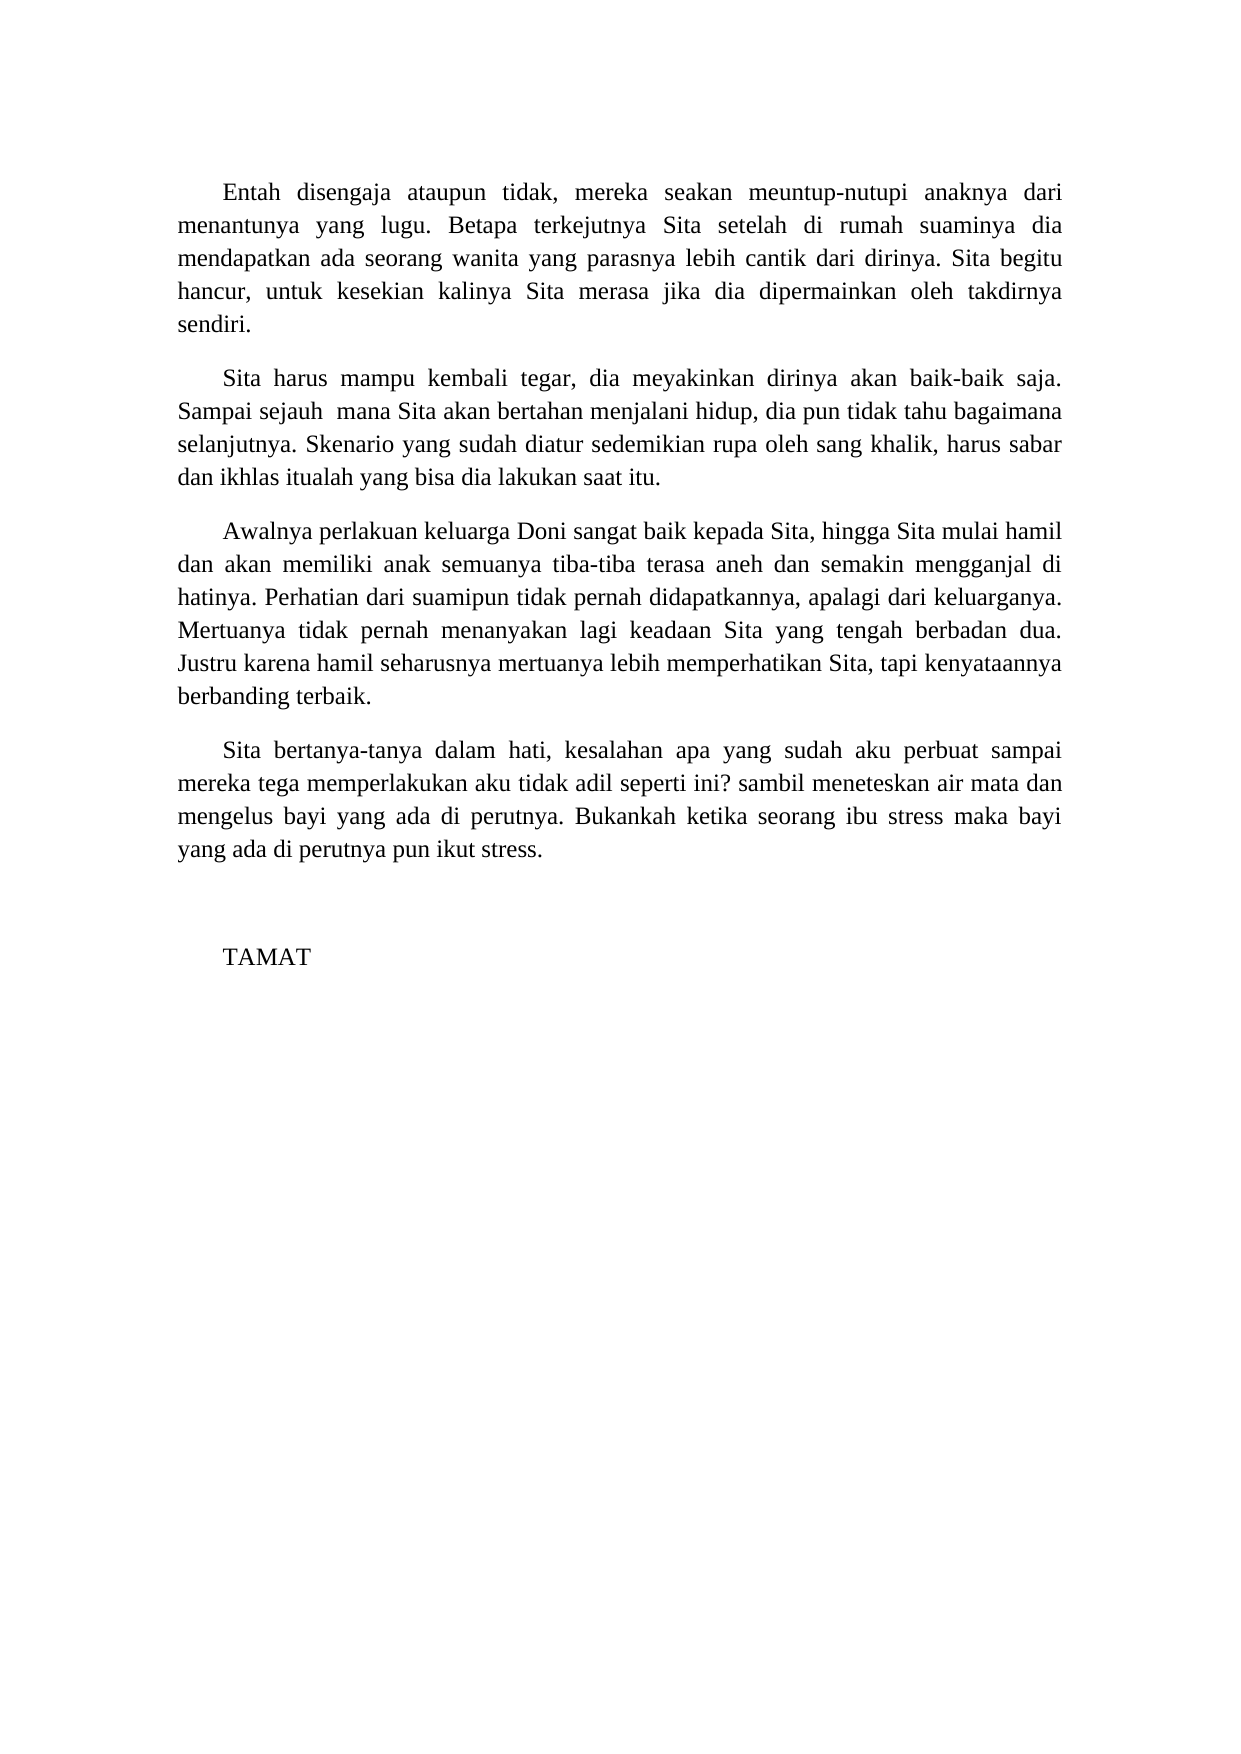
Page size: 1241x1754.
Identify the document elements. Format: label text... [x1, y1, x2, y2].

text Sita harus mampu kembali tegar, dia meyakinkan dirinya akan baik-baik saja. Sampai sejauh mana Sita akan bertahan menjalani hidup, dia pun tidak tahu bagaimana selanjutnya. Skenario yang sudah diatur sedemikian rupa oleh sang khalik, harus sabar dan ikhlas itualah yang bisa dia lakukan saat itu. [177, 363, 1063, 491]
text Entah disengaja ataupun tidak, mereka seakan meuntup-nutupi anaknya dari menantunya yang lugu. Betapa terkejutnya Sita setelah di rumah suaminya dia mendapatkan ada seorang wanita yang parasnya lebih cantik dari dirinya. Sita begitu hancur, untuk kesekian kalinya Sita merasa jika dia dipermainkan oleh takdirnya sendiri. [177, 177, 1063, 338]
text TAMAT [177, 942, 1063, 971]
text Awalnya perlakuan keluarga Doni sangat baik kepada Sita, hingga Sita mulai hamil dan akan memiliki anak semuanya tiba-tiba terasa aneh dan semakin mengganjal di hatinya. Perhatian dari suamipun tidak pernah didapatkannya, apalagi dari keluarganya. Mertuanya tidak pernah menanyakan lagi keadaan Sita yang tengah berbadan dua. Justru karena hamil seharusnya mertuanya lebih memperhatikan Sita, tapi kenyataannya berbanding terbaik. [177, 516, 1063, 710]
text Sita bertanya-tanya dalam hati, kesalahan apa yang sudah aku perbuat sampai mereka tega memperlakukan aku tidak adil seperti ini? sambil meneteskan air mata dan mengelus bayi yang ada di perutnya. Bukankah ketika seorang ibu stress maka bayi yang ada di perutnya pun ikut stress. [177, 735, 1063, 863]
